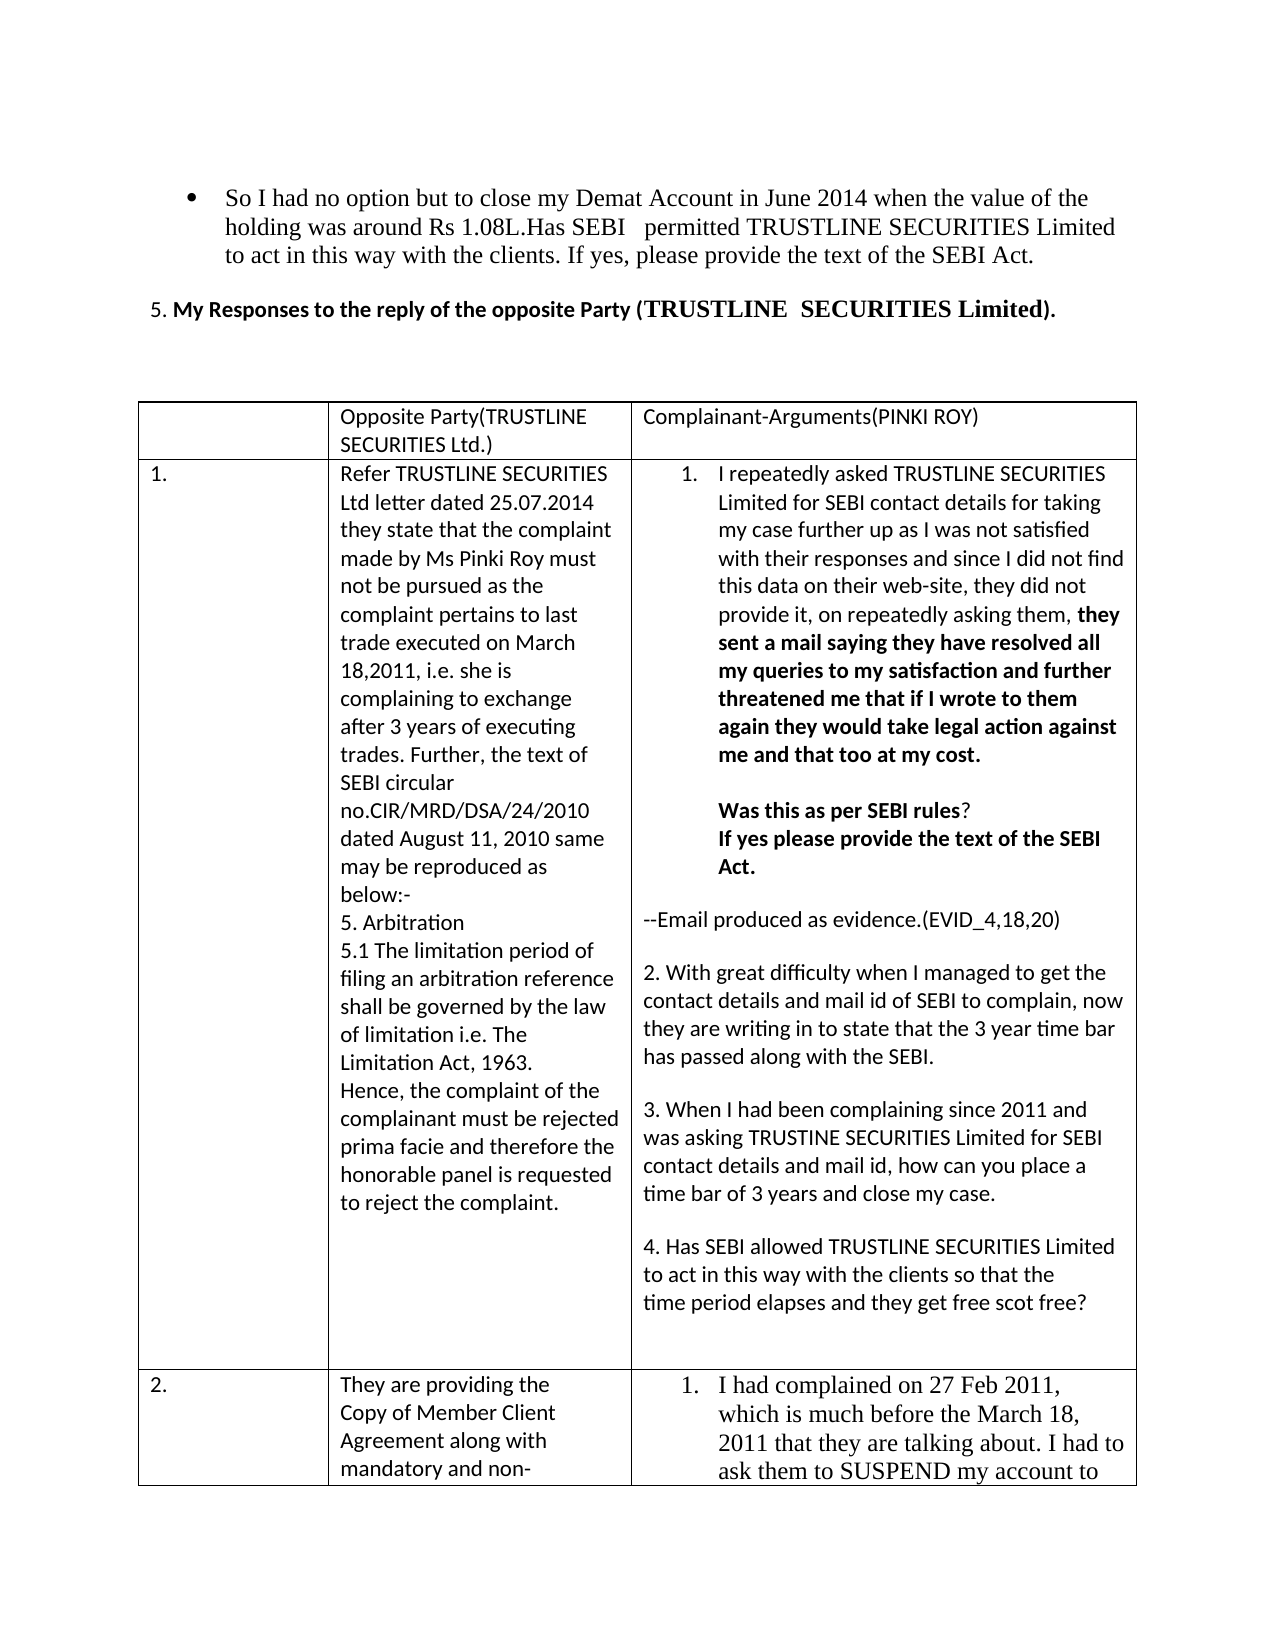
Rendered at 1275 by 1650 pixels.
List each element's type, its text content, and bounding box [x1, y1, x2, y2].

table_header Opposite Party(TRUSTLINE SECURITIES Ltd.) [329, 403, 631, 458]
table_cell 1. [139, 460, 328, 1369]
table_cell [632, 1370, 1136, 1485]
list So I had no option but to close my Demat Account in June 2014 when the value of the holding was around Rs 1.08L.Has SEBI permitted TRUSTLINE SECURITIES Limited to act in this way with the clients. If yes, please provide the text of the SEBI Act. [187, 183, 1125, 269]
table_cell I repeatedly asked TRUSTLINE SECURITIES Limited for SEBI contact details for taking my case further up as I was not satisfied with their responses and since I did not find this data on their web-site, they did not provide it, on repeatedly asking them, they sent a mail saying they have resolved all my queries to my satisfaction and further threatened me that if I wrote to them again they would take legal action against me and that too at my cost. Was this as per SEBI rules? If yes please provide the text of the SEBI Act. --Email produced as evidence.(EVID_4,18,20) 2. With great difficulty when I managed to get the contact details and mail id of SEBI to complain, now they are writing in to state that the 3 year time bar has passed along with the SEBI. 3. When I had been complaining since 2011 and was asking TRUSTINE SECURITIES Limited for SEBI contact details and mail id, how can you place a time bar of 3 years and close my case. 4. Has SEBI allowed TRUSTLINE SECURITIES Limited to act in this way with the clients so that the time period elapses and they get free scot free? [632, 460, 1136, 1369]
table_header [139, 403, 328, 458]
table_header Complainant-Arguments(PINKI ROY) [632, 403, 1136, 458]
text 5. My Responses to the reply of the opposite Party (TRUSTLINE SECURITIES Limited). [150, 294, 1125, 323]
table_cell 2. [139, 1370, 328, 1485]
